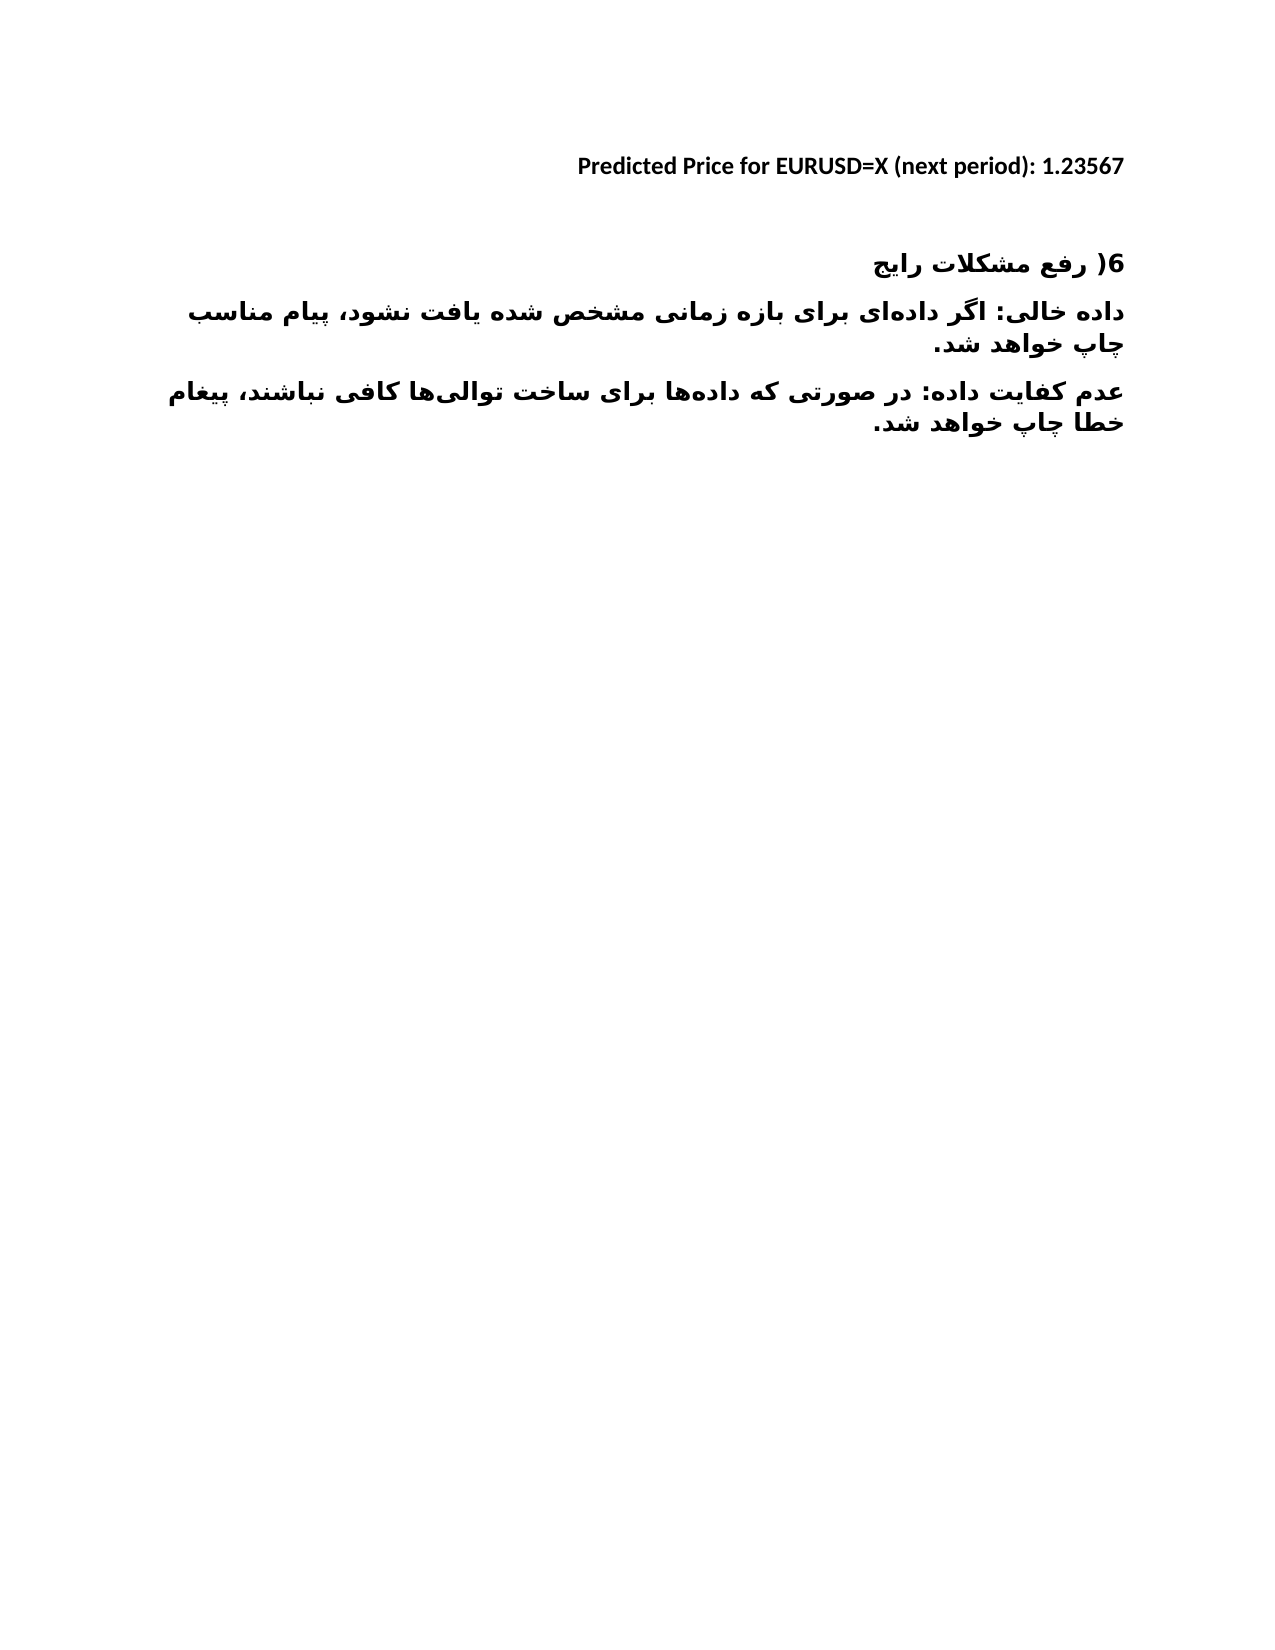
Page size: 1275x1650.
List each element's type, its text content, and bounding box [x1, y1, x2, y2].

text 6( رفع مشکلات رایج [150, 249, 1125, 278]
text عدم کفایت داده: در صورتی که داده‌ها برای ساخت توالی‌ها کافی نباشند، پیغام خطا چاپ خواهد شد. [150, 377, 1125, 437]
text Predicted Price for EURUSD=X (next period): 1.23567 [150, 150, 1125, 181]
text داده خالی: اگر داده‌ای برای بازه زمانی مشخص شده یافت نشود، پیام مناسب چاپ خواهد شد. [150, 297, 1125, 358]
